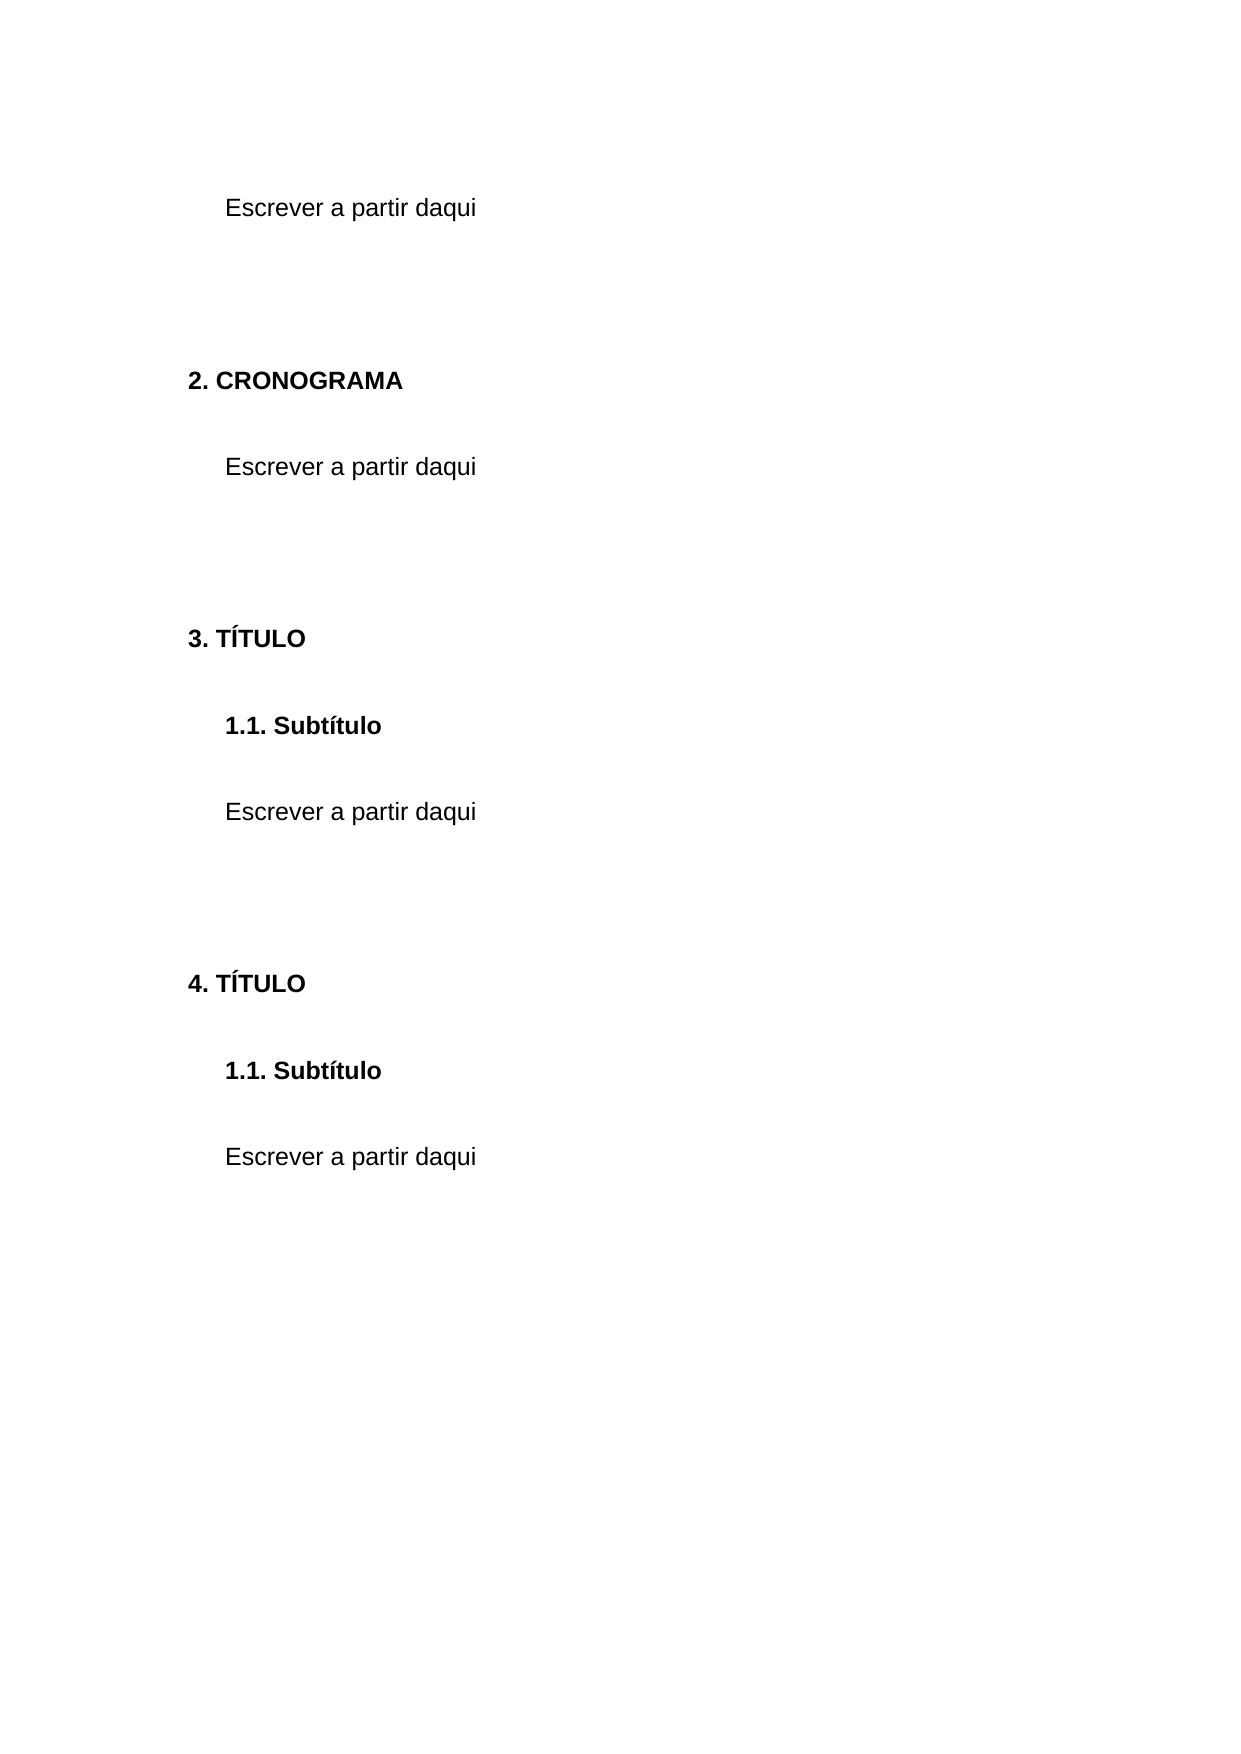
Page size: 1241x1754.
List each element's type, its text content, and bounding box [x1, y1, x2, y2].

text Escrever a partir daqui [150, 193, 1090, 222]
text 1.1. Subtítulo [188, 1056, 1090, 1084]
text 4. TÍTULO [188, 969, 1090, 998]
text Escrever a partir daqui [150, 452, 1090, 481]
text Escrever a partir daqui [150, 1142, 1090, 1171]
text 2. CRONOGRAMA [188, 366, 1090, 394]
text Escrever a partir daqui [150, 797, 1090, 826]
text 3. TÍTULO [188, 624, 1090, 653]
text 1.1. Subtítulo [188, 711, 1090, 739]
